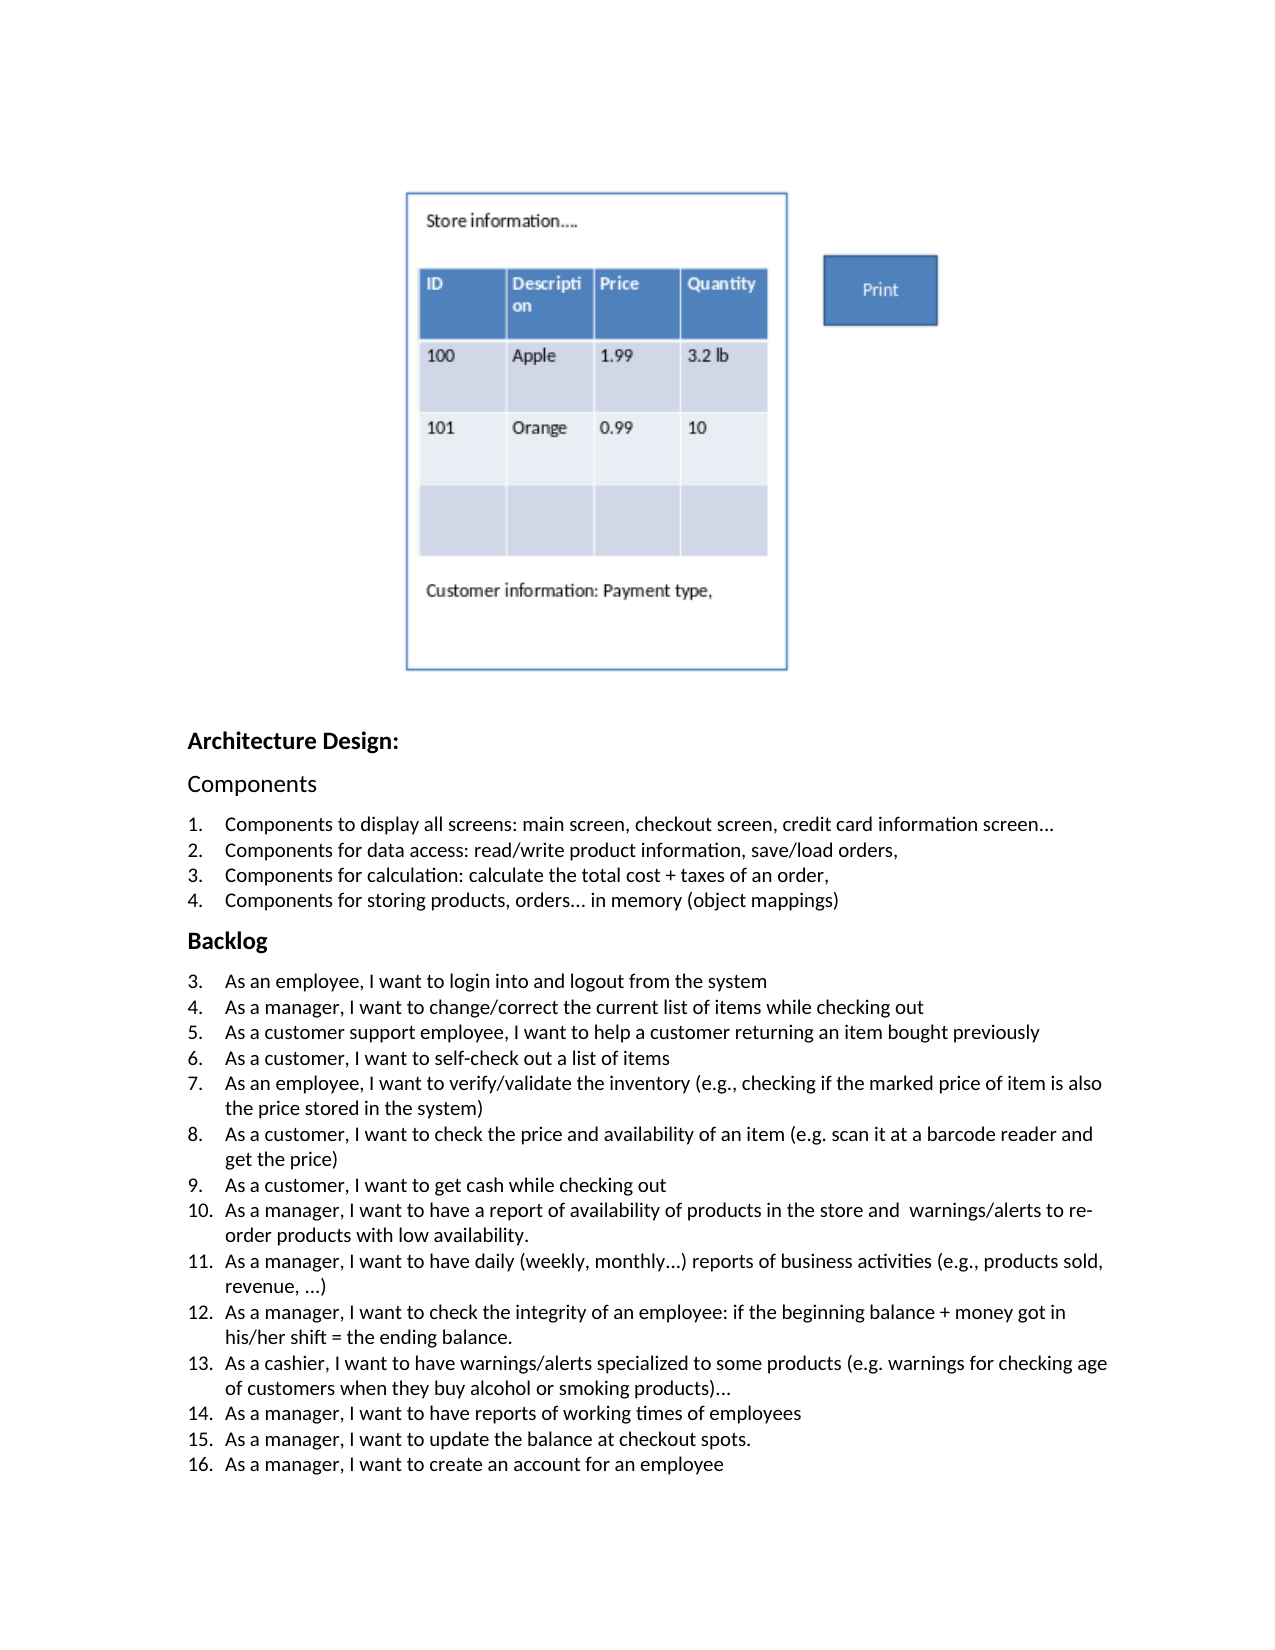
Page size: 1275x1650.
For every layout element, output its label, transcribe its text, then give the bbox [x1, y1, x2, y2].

text Components [187, 768, 1125, 799]
list As an employee, I want to login into and logout from the system [187, 968, 1125, 994]
list Components for data access: read/write product information, save/load orders, [187, 837, 1125, 862]
text Architecture Design: [187, 725, 1125, 756]
list Components for calculation: calculate the total cost + taxes of an order, [187, 862, 1125, 888]
text Backlog [187, 926, 1125, 956]
list As a manager, I want to create an account for an employee [187, 1451, 1125, 1477]
list As a manager, I want to check the integrity of an employee: if the beginning balance + money got in his/her shift = the ending balance. [187, 1299, 1125, 1350]
list As a manager, I want to have daily (weekly, monthly...) reports of business activities (e.g., products sold, revenue, ...) [187, 1248, 1125, 1299]
list As a manager, I want to have a report of availability of products in the store and warnings/alerts to re-order products with low availability. [187, 1197, 1125, 1248]
list As a manager, I want to change/correct the current list of items while checking out [187, 994, 1125, 1019]
list As a manager, I want to have reports of working times of employees [187, 1401, 1125, 1426]
list Components to display all screens: main screen, checkout screen, credit card information screen... [187, 811, 1125, 837]
list As a customer, I want to get cash while checking out [187, 1172, 1125, 1197]
list As a customer support employee, I want to help a customer returning an item bought previously [187, 1019, 1125, 1045]
list Components for storing products, orders... in memory (object mappings) [187, 888, 1125, 913]
list As a customer, I want to check the price and availability of an item (e.g. scan it at a barcode reader and get the price) [187, 1121, 1125, 1172]
list As an employee, I want to verify/validate the inventory (e.g., checking if the marked price of item is also the price stored in the system) [187, 1070, 1125, 1121]
list As a manager, I want to update the balance at checkout spots. [187, 1426, 1125, 1451]
list As a customer, I want to self-check out a list of items [187, 1045, 1125, 1070]
